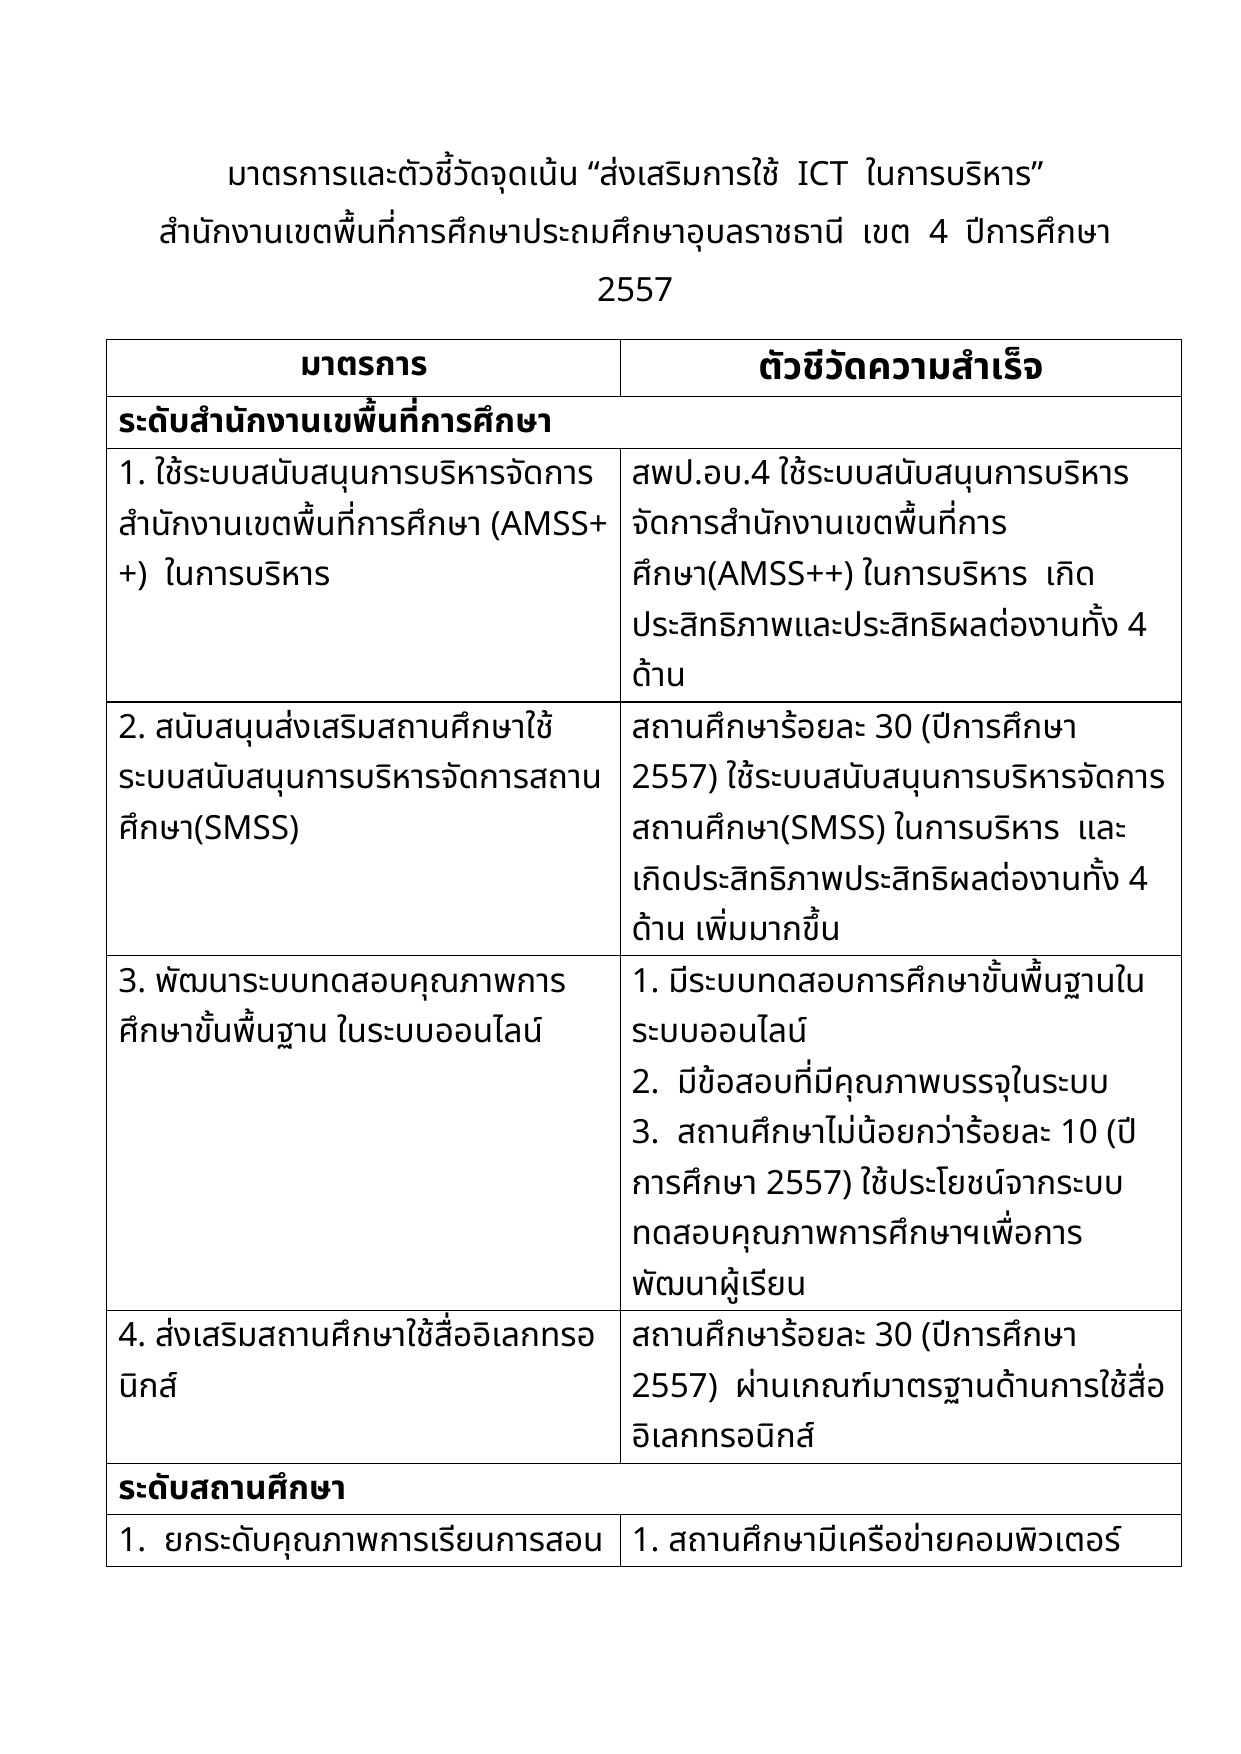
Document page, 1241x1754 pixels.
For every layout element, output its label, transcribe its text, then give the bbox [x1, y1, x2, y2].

table_cell 1. มีระบบทดสอบการศึกษาขั้นพื้นฐานในระบบออนไลน์ 2. มีข้อสอบที่มีคุณภาพบรรจุในระบบ 3. สถานศึกษาไม่น้อยกว่าร้อยละ 10 (ปีการศึกษา 2557) ใช้ประโยชน์จากระบบทดสอบคุณภาพการศึกษาฯเพื่อการพัฒนาผู้เรียน [621, 956, 1181, 1310]
table_cell 1. ใช้ระบบสนับสนุนการบริหารจัดการสำนักงานเขตพื้นที่การศึกษา (AMSS++) ในการบริหาร [107, 449, 620, 701]
text มาตรการและตัวชี้วัดจุดเน้น “ส่งเสริมการใช้ ICT ในการบริหาร” [118, 150, 1152, 201]
table_header ตัวชีวัดความสำเร็จ [621, 340, 1181, 396]
table_cell 3. พัฒนาระบบทดสอบคุณภาพการศึกษาขั้นพื้นฐาน ในระบบออนไลน์ [107, 956, 620, 1310]
table_cell 4. ส่งเสริมสถานศึกษาใช้สื่ออิเลกทรอนิกส์ [107, 1311, 620, 1463]
table_cell สถานศึกษาร้อยละ 30 (ปีการศึกษา 2557) ผ่านเกณฑ์มาตรฐานด้านการใช้สื่ออิเลกทรอนิกส์ [621, 1311, 1181, 1463]
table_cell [107, 1515, 620, 1566]
table_cell สถานศึกษาร้อยละ 30 (ปีการศึกษา 2557) ใช้ระบบสนับสนุนการบริหารจัดการสถานศึกษา(SMSS) ในการบริหาร และเกิดประสิทธิภาพประสิทธิผลต่องานทั้ง 4 ด้าน เพิ่มมากขึ้น [621, 703, 1181, 955]
table_header มาตรการ [107, 340, 620, 396]
table_cell สพป.อบ.4 ใช้ระบบสนับสนุนการบริหารจัดการสำนักงานเขตพื้นที่การศึกษา(AMSS++) ในการบริหาร เกิดประสิทธิภาพและประสิทธิผลต่องานทั้ง 4 ด้าน [621, 449, 1181, 701]
table_cell ระดับสถานศึกษา [107, 1464, 1181, 1514]
text สำนักงานเขตพื้นที่การศึกษาประถมศึกษาอุบลราชธานี เขต 4 ปีการศึกษา 2557 [118, 208, 1152, 311]
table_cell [621, 1515, 1181, 1566]
table_cell 2. สนับสนุนส่งเสริมสถานศึกษาใช้ระบบสนับสนุนการบริหารจัดการสถานศึกษา(SMSS) [107, 703, 620, 955]
table_cell ระดับสำนักงานเขพื้นที่การศึกษา [107, 397, 1181, 448]
